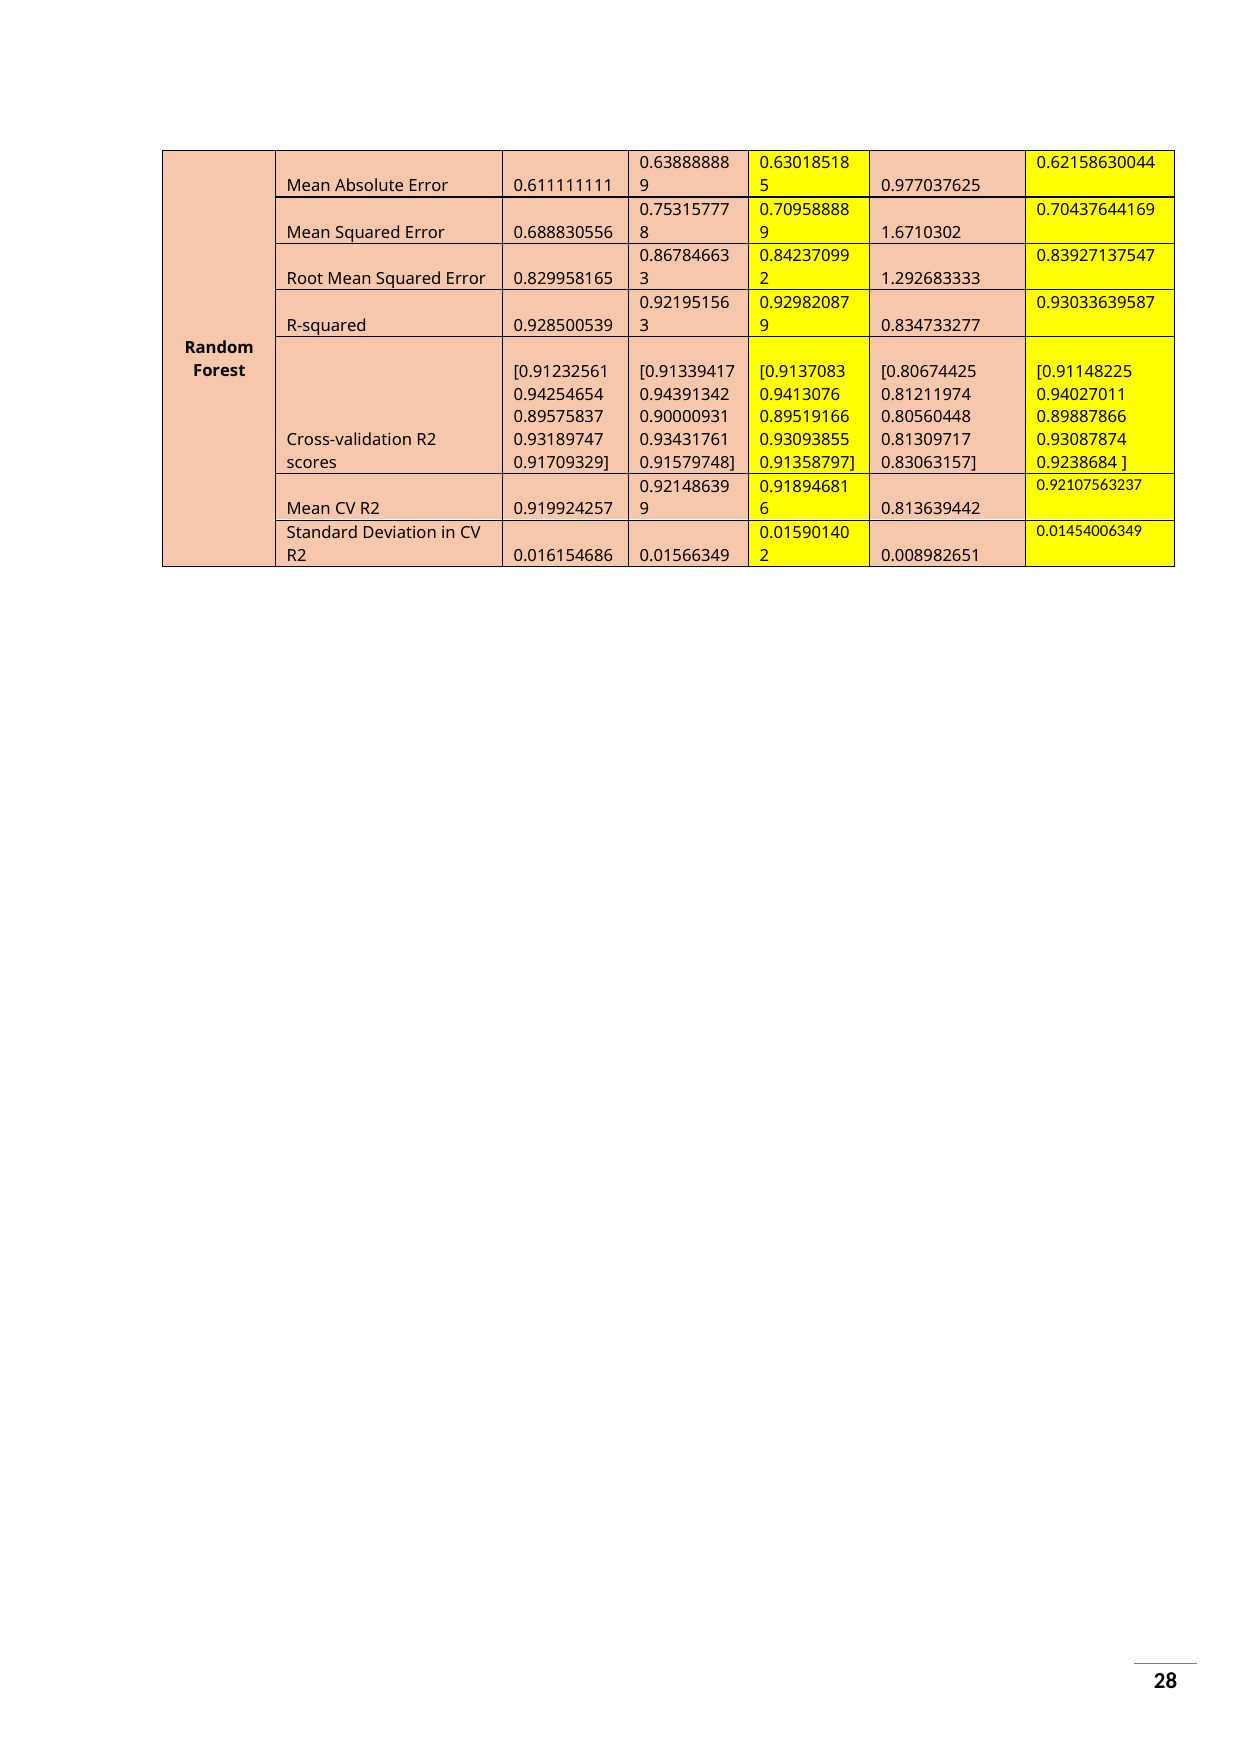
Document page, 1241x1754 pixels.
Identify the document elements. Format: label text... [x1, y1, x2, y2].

table_cell 0.813639442 [870, 474, 1025, 519]
table_cell 0.630185185 [749, 151, 869, 196]
table_cell 0.016154686 [503, 521, 628, 566]
table_cell 0.867846633 [629, 244, 748, 289]
table_cell 0.834733277 [870, 290, 1025, 336]
table_cell 0.83927137547 [1026, 244, 1174, 289]
table_cell [0.91232561 0.94254654 0.89575837 0.93189747 0.91709329] [503, 337, 628, 473]
table_cell 0.977037625 [870, 151, 1025, 196]
table_cell Random Forest [163, 151, 275, 566]
table_cell [0.9137083 0.9413076 0.89519166 0.93093855 0.91358797] [749, 337, 869, 473]
table_cell 0.921951563 [629, 290, 748, 336]
table_cell 0.93033639587 [1026, 290, 1174, 336]
table_cell 0.921486399 [629, 474, 748, 519]
table_cell 0.70437644169 [1026, 198, 1174, 243]
table_cell 0.008982651 [870, 521, 1025, 566]
table_cell R-squared [276, 290, 502, 336]
table_cell 0.829958165 [503, 244, 628, 289]
table_cell 0.709588889 [749, 198, 869, 243]
table_cell 0.688830556 [503, 198, 628, 243]
table_cell 0.929820879 [749, 290, 869, 336]
table_cell 0.919924257 [503, 474, 628, 519]
table_cell Standard Deviation in CV R2 [276, 521, 502, 566]
table_cell 1.6710302 [870, 198, 1025, 243]
table_cell Mean Absolute Error [276, 151, 502, 196]
table_cell Cross-validation R2 scores [276, 337, 502, 473]
table_cell [0.91148225 0.94027011 0.89887866 0.93087874 0.9238684 ] [1026, 337, 1174, 473]
table_cell 0.753157778 [629, 198, 748, 243]
table_cell [0.80674425 0.81211974 0.80560448 0.81309717 0.83063157] [870, 337, 1025, 473]
table_cell 0.015901402 [749, 521, 869, 566]
table_cell 0.01454006349 [1026, 521, 1174, 566]
table_cell 0.842370992 [749, 244, 869, 289]
table_cell 0.01566349 [629, 521, 748, 566]
table_cell Mean Squared Error [276, 198, 502, 243]
table_cell 0.611111111 [503, 151, 628, 196]
table_cell 0.928500539 [503, 290, 628, 336]
table_cell 0.62158630044 [1026, 151, 1174, 196]
table_cell 0.92107563237 [1026, 474, 1174, 519]
table_cell Mean CV R2 [276, 474, 502, 519]
table_cell Root Mean Squared Error [276, 244, 502, 289]
table_cell 1.292683333 [870, 244, 1025, 289]
table_cell 0.918946816 [749, 474, 869, 519]
table_cell 0.638888889 [629, 151, 748, 196]
table_cell [0.91339417 0.94391342 0.90000931 0.93431761 0.91579748] [629, 337, 748, 473]
